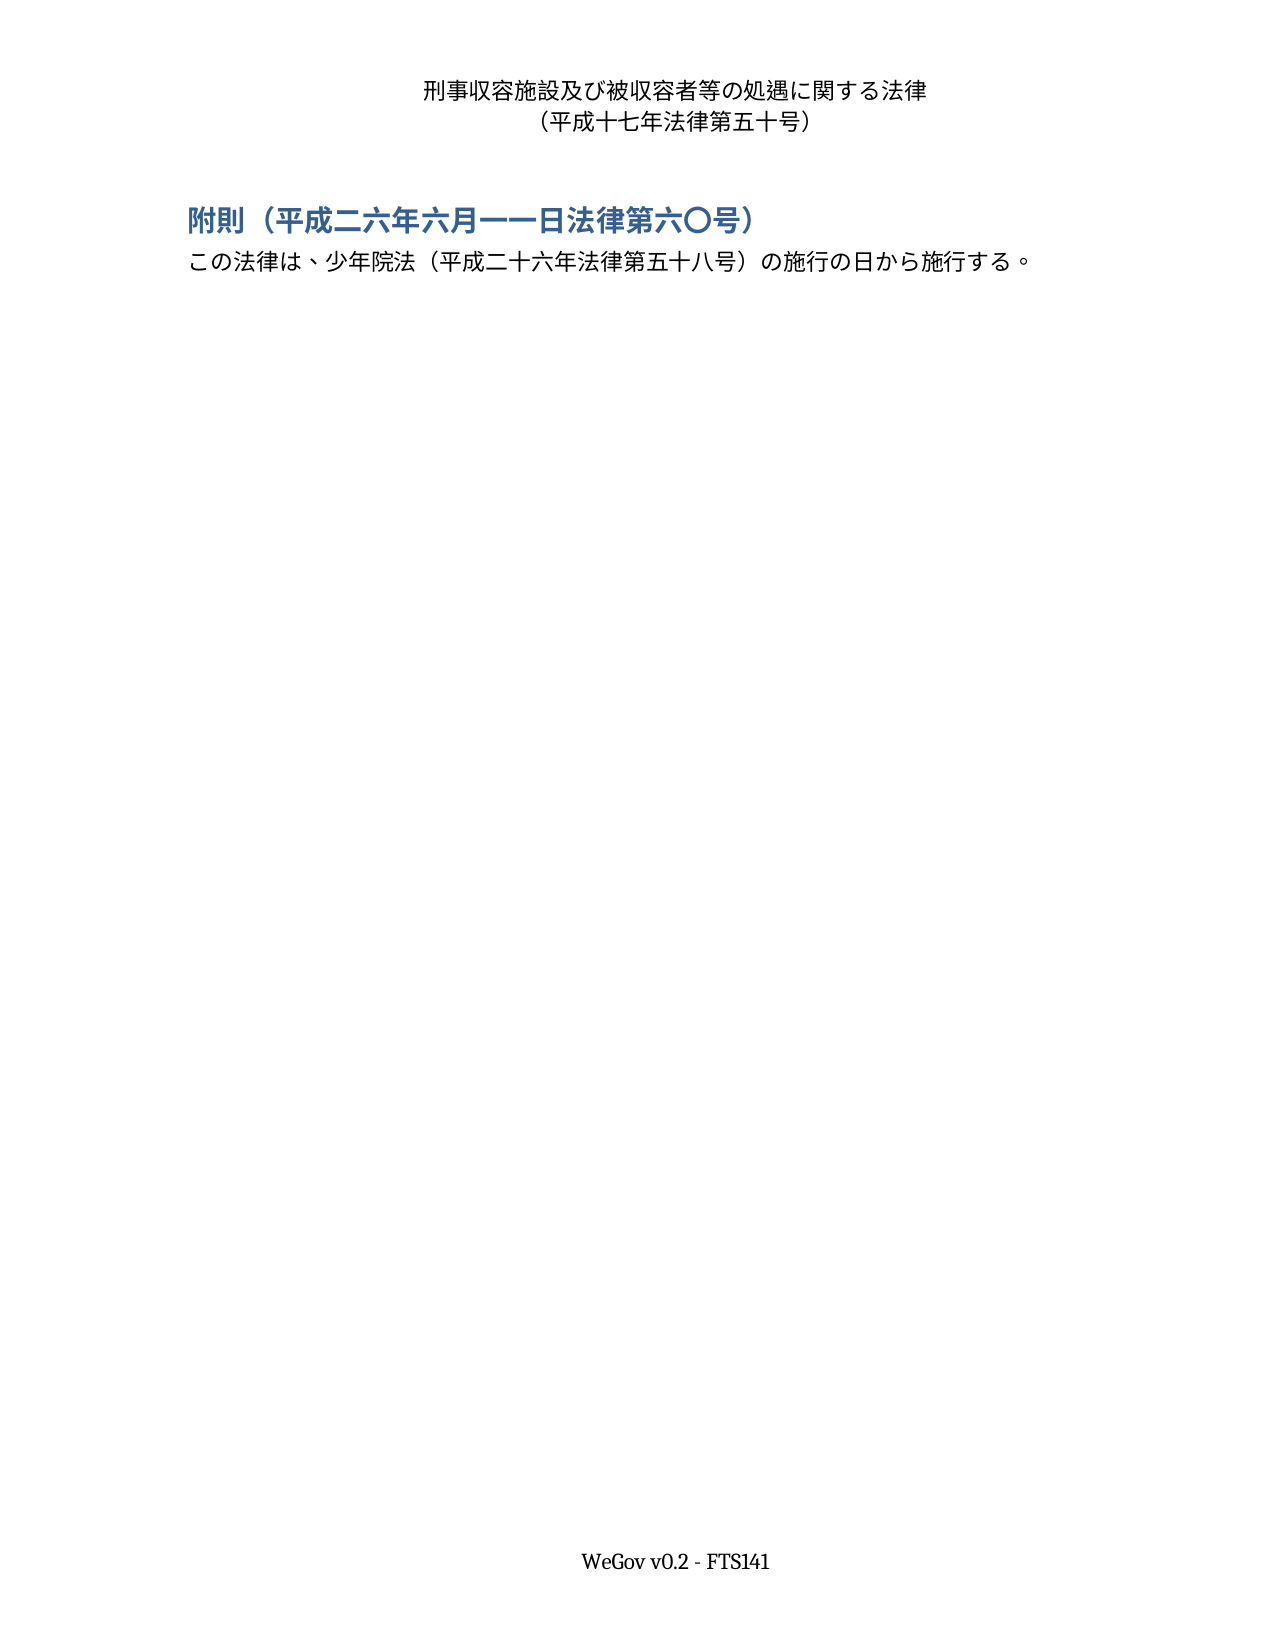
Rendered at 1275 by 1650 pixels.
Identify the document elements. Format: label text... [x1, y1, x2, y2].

subtitle 附則（平成二六年六月一一日法律第六〇号） [187, 200, 1087, 240]
text この法律は、少年院法（平成二十六年法律第五十八号）の施行の日から施行する。 [187, 246, 1087, 277]
